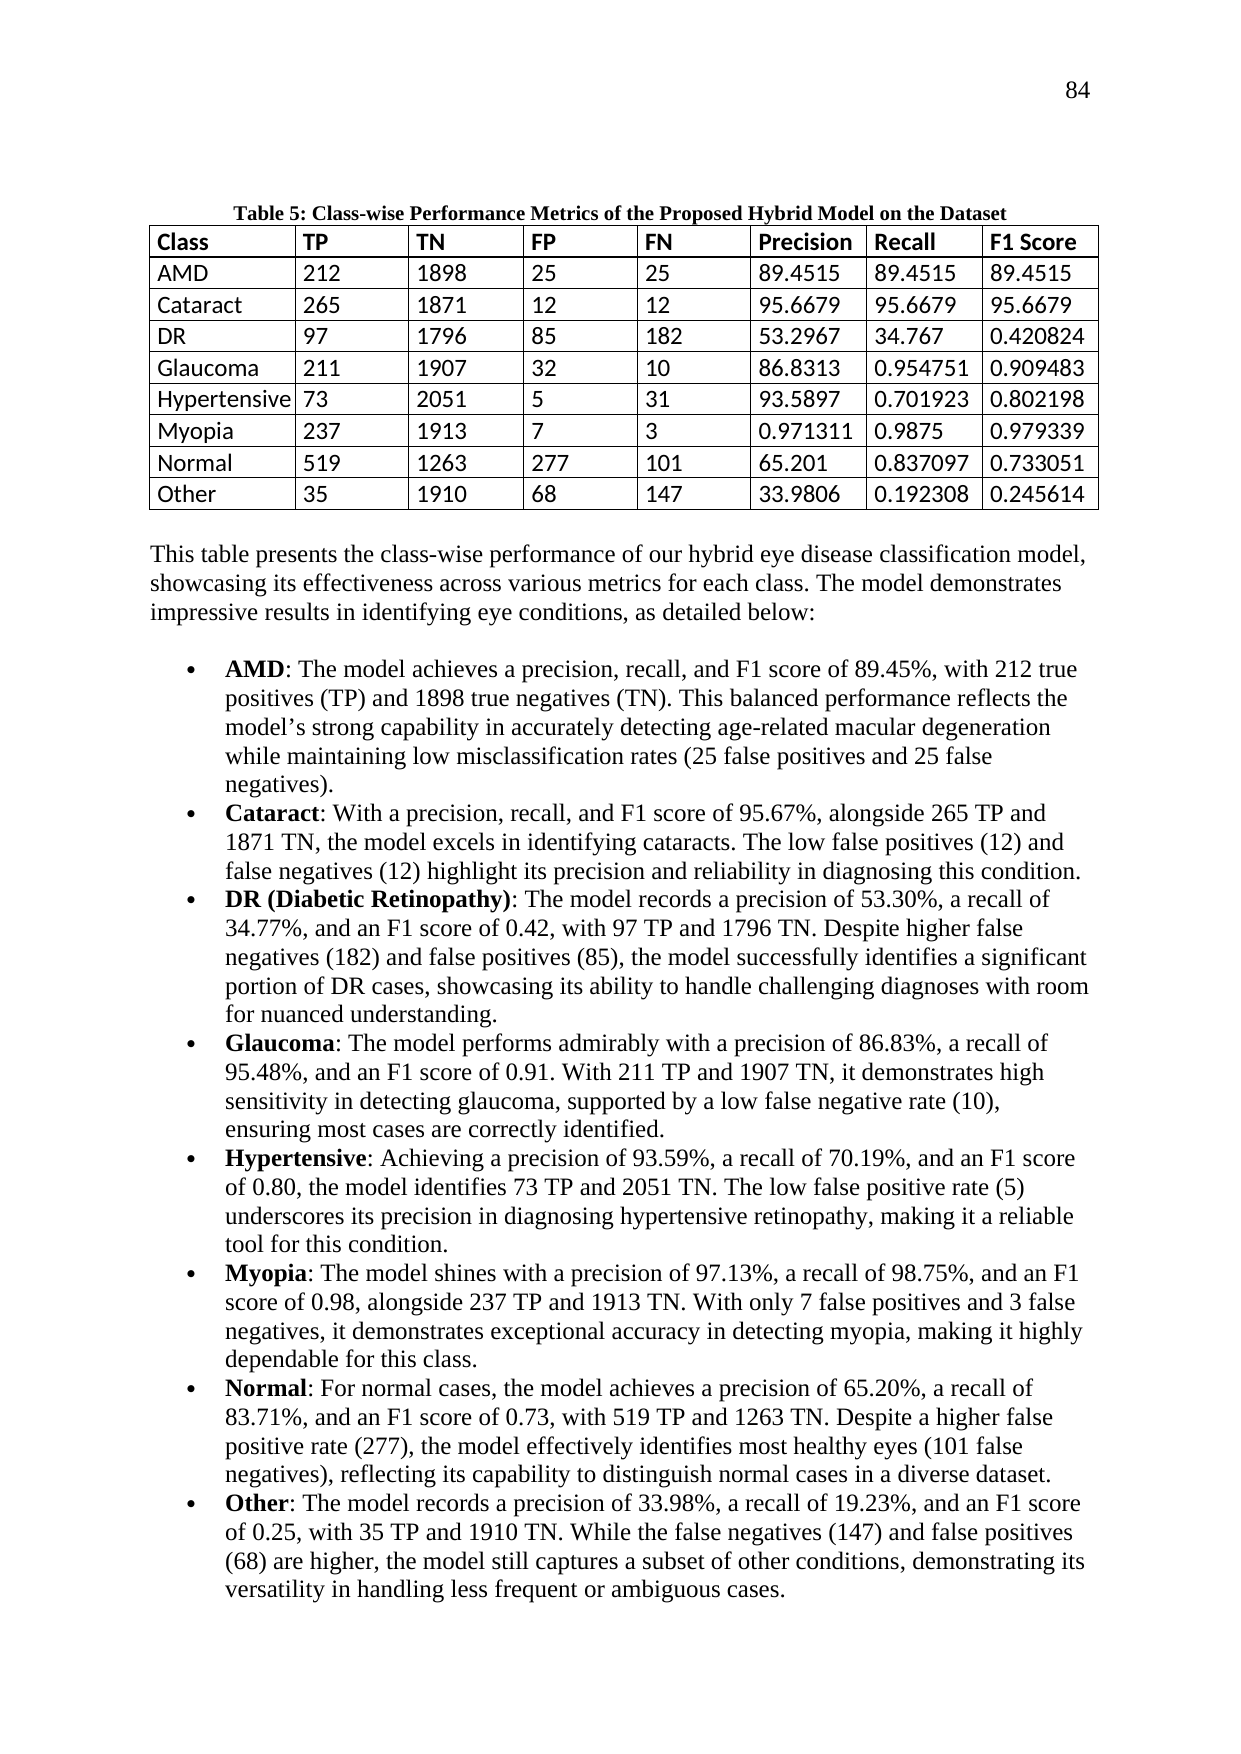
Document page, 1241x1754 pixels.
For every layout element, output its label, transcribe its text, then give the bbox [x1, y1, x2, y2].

table_cell 0.954751 [867, 352, 982, 383]
table_cell 3 [638, 415, 750, 446]
table_cell 53.2967 [751, 321, 866, 351]
table_header TN [409, 226, 523, 256]
table_cell 86.8313 [751, 352, 866, 383]
table_header FN [638, 226, 750, 256]
table_cell 32 [524, 352, 637, 383]
table_cell 12 [638, 289, 750, 319]
table_cell Other [150, 478, 295, 509]
list AMD: The model achieves a precision, recall, and F1 score of 89.45%, with 212 true positives (TP) and 1898 true negatives (TN). This balanced performance reflects the model’s strong capability in accurately detecting age-related macular degeneration while maintaining low misclassification rates (25 false positives and 25 false negatives). [187, 654, 1090, 798]
list Other: The model records a precision of 33.98%, a recall of 19.23%, and an F1 score of 0.25, with 35 TP and 1910 TN. While the false negatives (147) and false positives (68) are higher, the model still captures a subset of other conditions, demonstrating its versatility in handling less frequent or ambiguous cases. [187, 1488, 1090, 1603]
table_cell 182 [638, 321, 750, 351]
list Glaucoma: The model performs admirably with a precision of 86.83%, a recall of 95.48%, and an F1 score of 0.91. With 211 TP and 1907 TN, it demonstrates high sensitivity in detecting glaucoma, supported by a low false negative rate (10), ensuring most cases are correctly identified. [187, 1028, 1090, 1143]
table_cell 277 [524, 447, 637, 477]
table_cell 12 [524, 289, 637, 319]
table_header Class [150, 226, 295, 256]
table_cell 89.4515 [751, 258, 866, 288]
table_cell 519 [296, 447, 408, 477]
table_cell 0.837097 [867, 447, 982, 477]
table_cell 95.6679 [867, 289, 982, 319]
table_cell 7 [524, 415, 637, 446]
table_cell 101 [638, 447, 750, 477]
table_cell 147 [638, 478, 750, 509]
table_header F1 Score [983, 226, 1098, 256]
list Myopia: The model shines with a precision of 97.13%, a recall of 98.75%, and an F1 score of 0.98, alongside 237 TP and 1913 TN. With only 7 false positives and 3 false negatives, it demonstrates exceptional accuracy in detecting myopia, making it highly dependable for this class. [187, 1258, 1090, 1373]
table_cell 0.701923 [867, 384, 982, 414]
table_header TP [296, 226, 408, 256]
table_cell DR [150, 321, 295, 351]
table_cell Myopia [150, 415, 295, 446]
table_cell 31 [638, 384, 750, 414]
table_cell 25 [524, 258, 637, 288]
table_cell 89.4515 [867, 258, 982, 288]
table_cell 5 [524, 384, 637, 414]
table_cell 237 [296, 415, 408, 446]
table_cell 1898 [409, 258, 523, 288]
text Table 5: Class-wise Performance Metrics of the Proposed Hybrid Model on the Dataset [150, 201, 1090, 225]
table_cell Hypertensive [150, 384, 295, 414]
table_cell Glaucoma [150, 352, 295, 383]
table_cell Cataract [150, 289, 295, 319]
table_cell 95.6679 [751, 289, 866, 319]
table_cell 34.767 [867, 321, 982, 351]
list Hypertensive: Achieving a precision of 93.59%, a recall of 70.19%, and an F1 score of 0.80, the model identifies 73 TP and 2051 TN. The low false positive rate (5) underscores its precision in diagnosing hypertensive retinopathy, making it a reliable tool for this condition. [187, 1143, 1090, 1258]
table_cell 95.6679 [983, 289, 1098, 319]
table_cell 0.245614 [983, 478, 1098, 509]
table_cell 1910 [409, 478, 523, 509]
table_cell 0.9875 [867, 415, 982, 446]
table_header Recall [867, 226, 982, 256]
table_cell 65.201 [751, 447, 866, 477]
table_cell 0.802198 [983, 384, 1098, 414]
table_cell 93.5897 [751, 384, 866, 414]
list Normal: For normal cases, the model achieves a precision of 65.20%, a recall of 83.71%, and an F1 score of 0.73, with 519 TP and 1263 TN. Despite a higher false positive rate (277), the model effectively identifies most healthy eyes (101 false negatives), reflecting its capability to distinguish normal cases in a diverse dataset. [187, 1373, 1090, 1488]
table_cell 212 [296, 258, 408, 288]
table_cell 1796 [409, 321, 523, 351]
table_cell 35 [296, 478, 408, 509]
table_header Precision [751, 226, 866, 256]
table_cell 0.909483 [983, 352, 1098, 383]
table_cell 1871 [409, 289, 523, 319]
table_cell AMD [150, 258, 295, 288]
table_cell 89.4515 [983, 258, 1098, 288]
table_header FP [524, 226, 637, 256]
list Cataract: With a precision, recall, and F1 score of 95.67%, alongside 265 TP and 1871 TN, the model excels in identifying cataracts. The low false positives (12) and false negatives (12) highlight its precision and reliability in diagnosing this condition. [187, 798, 1090, 884]
table_cell 211 [296, 352, 408, 383]
table_cell 97 [296, 321, 408, 351]
table_cell 25 [638, 258, 750, 288]
table_cell 0.971311 [751, 415, 866, 446]
table_cell 73 [296, 384, 408, 414]
table_cell 0.192308 [867, 478, 982, 509]
table_cell 1907 [409, 352, 523, 383]
table_cell 2051 [409, 384, 523, 414]
table_cell 1263 [409, 447, 523, 477]
table_cell 265 [296, 289, 408, 319]
table_cell 85 [524, 321, 637, 351]
table_cell 0.420824 [983, 321, 1098, 351]
list DR (Diabetic Retinopathy): The model records a precision of 53.30%, a recall of 34.77%, and an F1 score of 0.42, with 97 TP and 1796 TN. Despite higher false negatives (182) and false positives (85), the model successfully identifies a significant portion of DR cases, showcasing its ability to handle challenging diagnoses with room for nuanced understanding. [187, 884, 1090, 1028]
table_cell 1913 [409, 415, 523, 446]
table_cell 0.733051 [983, 447, 1098, 477]
text This table presents the class-wise performance of our hybrid eye disease classification model, showcasing its effectiveness across various metrics for each class. The model demonstrates impressive results in identifying eye conditions, as detailed below: [150, 539, 1090, 625]
table_cell 33.9806 [751, 478, 866, 509]
table_cell 0.979339 [983, 415, 1098, 446]
table_cell 68 [524, 478, 637, 509]
table_cell Normal [150, 447, 295, 477]
table_cell 10 [638, 352, 750, 383]
